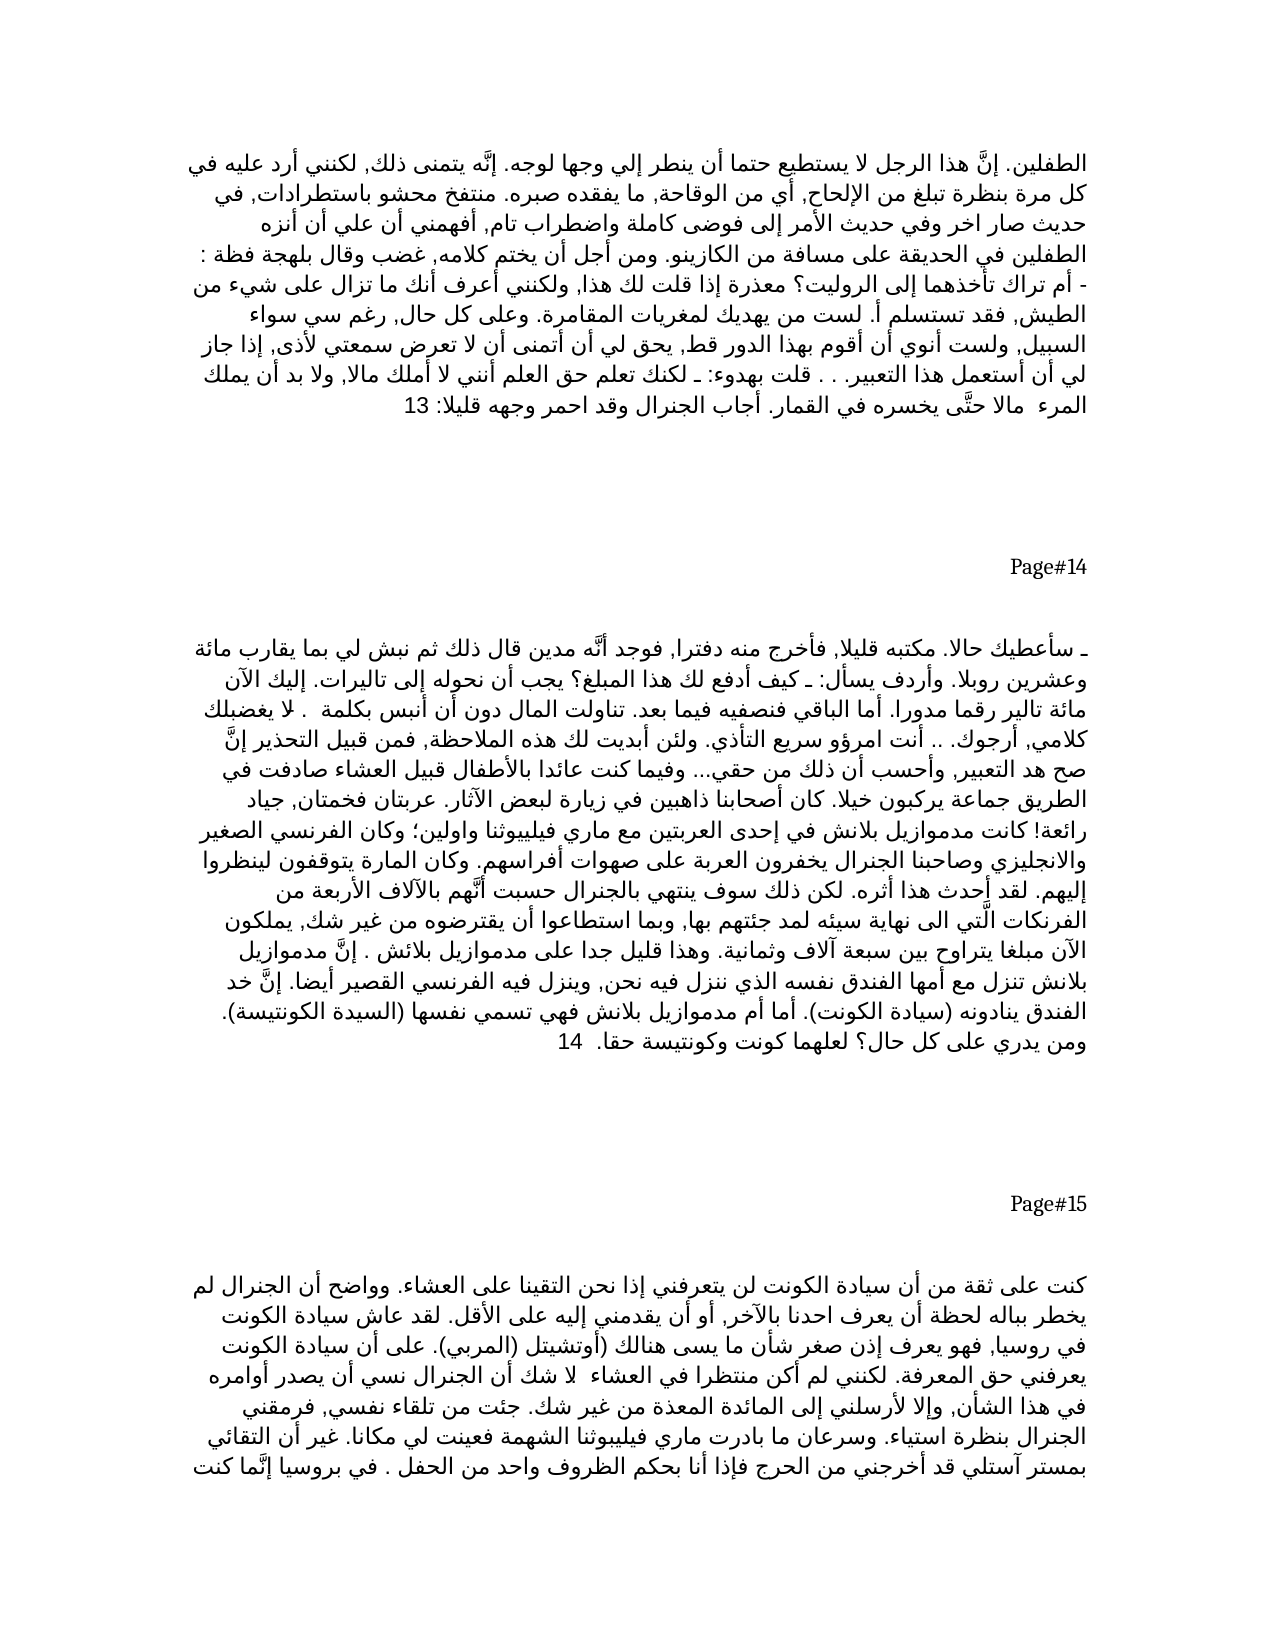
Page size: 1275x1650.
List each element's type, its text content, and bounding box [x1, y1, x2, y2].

text Page#14 [187, 554, 1087, 611]
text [187, 150, 1087, 448]
text ـ سأعطيك حالا. مكتبه قليلا, فأخرج منه دفترا, فوجد أنَّه مدين قال ذلك ثم نبش لي بما يقارب مائة وعشرين روبلا. وأردف يسأل: ـ كيف أدفع لك هذا المبلغ؟ يجب أن نحوله إلى تاليرات. إليك الآن مائة تالير رقما مدورا. أما الباقي فنصفيه فيما بعد. تناولت المال دون أن أنبس بكلمة. - لا يغضبلك كلامي, أرجوك. .. أنت امرؤو سريع التأذي. ولئن أبديت لك هذه الملاحظة, فمن قبيل التحذير إنَّ صح هد التعبير, وأحسب أن ذلك من حقي... وفيما كنت عائدا بالأطفال قبيل العشاء صادفت في الطريق جماعة يركبون خيلا. كان أصحابنا ذاهبين في زيارة لبعض الآثار. عربتان فخمتان, جياد رائعة! كانت مدموازيل بلانش في إحدى العربتين مع ماري فيلييوثنا واولين؛ وكان الفرنسي الصغير والانجليزي وصاحبنا الجنرال يخفرون العربة على صهوات أفراسهم. وكان المارة يتوقفون لينظروا إليهم. لقد أحدث هذا أثره. لكن ذلك سوف ينتهي بالجنرال حسبت أنَّهم بالآلاف الأربعة من الفرنكات الَّتي الى نهاية سيئه لمد جئتهم بها, وبما استطاعوا أن يقترضوه من غير شك, يملكون الآن مبلغا يتراوح بين سبعة آلاف وثمانية. وهذا قليل جدا على مدموازيل بلائش . إنَّ مدموازيل بلانش تنزل مع أمها الفندق نفسه الذي ننزل فيه نحن, وينزل فيه الفرنسي القصير أيضا. إنَّ خد الفندق ينادونه (سيادة الكونت). أما أم مدموازيل بلانش فهي تسمي نفسها (السيدة الكونتيسة). ومن يدري على كل حال؟ لعلهما كونت وكونتيسة حقا. 14 [187, 635, 1087, 1085]
text Page#15 [187, 1191, 1087, 1247]
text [187, 1272, 1087, 1479]
